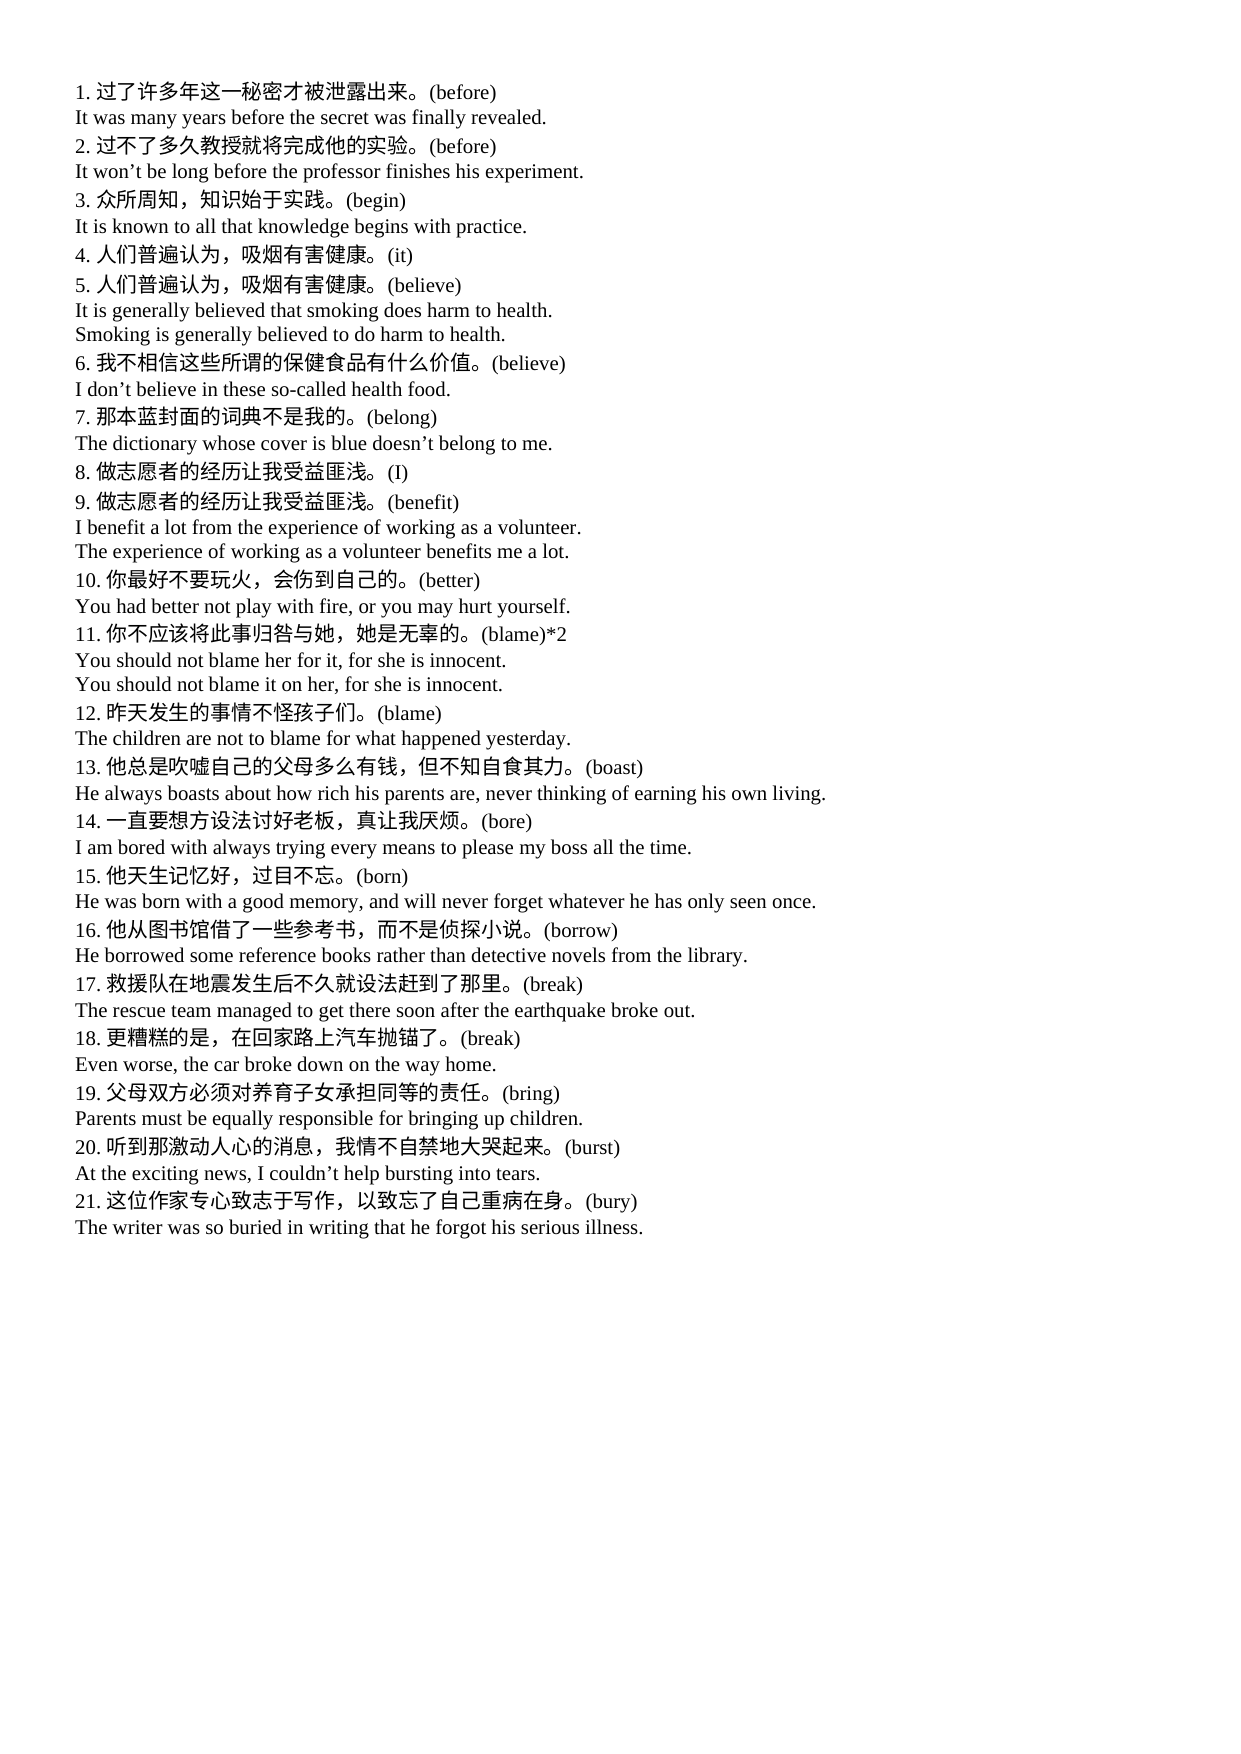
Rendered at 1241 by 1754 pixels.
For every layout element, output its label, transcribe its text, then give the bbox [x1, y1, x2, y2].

list He borrowed some reference books rather than detective novels from the library. [75, 943, 1165, 967]
list He always boasts about how rich his parents are, never thinking of earning his own living. [75, 781, 1165, 804]
list The writer was so buried in writing that he forgot his serious illness. [75, 1215, 1165, 1239]
list 做志愿者的经历让我受益匪浅。(benefit) [75, 485, 1165, 515]
list 救援队在地震发生后不久就设法赶到了那里。(break) [75, 967, 1165, 998]
list You should not blame it on her, for she is innocent. [75, 672, 1165, 696]
list The rescue team managed to get there soon after the earthquake broke out. [75, 998, 1165, 1022]
list 人们普遍认为，吸烟有害健康。(believe) [75, 268, 1165, 298]
list 听到那激动人心的消息，我情不自禁地大哭起来。(burst) [75, 1130, 1165, 1160]
list 你最好不要玩火，会伤到自己的。(better) [75, 563, 1165, 594]
list Even worse, the car broke down on the way home. [75, 1052, 1165, 1076]
list It is generally believed that smoking does harm to health. [75, 298, 1165, 322]
list 你不应该将此事归咎与她，她是无辜的。(blame)*2 [75, 618, 1165, 648]
list At the exciting news, I couldn’t help bursting into tears. [75, 1160, 1165, 1184]
list I benefit a lot from the experience of working as a volunteer. [75, 515, 1165, 539]
list 他从图书馆借了一些参考书，而不是侦探小说。(borrow) [75, 913, 1165, 943]
list The children are not to blame for what happened yesterday. [75, 726, 1165, 750]
list You had better not play with fire, or you may hurt yourself. [75, 594, 1165, 618]
list 做志愿者的经历让我受益匪浅。(I) [75, 455, 1165, 485]
list It is known to all that knowledge begins with practice. [75, 214, 1165, 238]
list The dictionary whose cover is blue doesn’t belong to me. [75, 431, 1165, 455]
list It was many years before the secret was finally revealed. [75, 105, 1165, 129]
list 他天生记忆好，过目不忘。(born) [75, 859, 1165, 889]
list I am bored with always trying every means to please my boss all the time. [75, 835, 1165, 859]
list He was born with a good memory, and will never forget whatever he has only seen once. [75, 889, 1165, 913]
list 过了许多年这一秘密才被泄露出来。(before) [75, 75, 1165, 105]
list 昨天发生的事情不怪孩子们。(blame) [75, 696, 1165, 726]
list I don’t believe in these so-called health food. [75, 377, 1165, 401]
list 一直要想方设法讨好老板，真让我厌烦。(bore) [75, 804, 1165, 835]
list 人们普遍认为，吸烟有害健康。(it) [75, 238, 1165, 268]
list The experience of working as a volunteer benefits me a lot. [75, 539, 1165, 563]
list 过不了多久教授就将完成他的实验。(before) [75, 129, 1165, 159]
list 这位作家专心致志于写作，以致忘了自己重病在身。(bury) [75, 1184, 1165, 1215]
list 我不相信这些所谓的保健食品有什么价值。(believe) [75, 346, 1165, 377]
list You should not blame her for it, for she is innocent. [75, 648, 1165, 672]
list Smoking is generally believed to do harm to health. [75, 322, 1165, 346]
list Parents must be equally responsible for bringing up children. [75, 1106, 1165, 1130]
list 父母双方必须对养育子女承担同等的责任。(bring) [75, 1076, 1165, 1106]
list It won’t be long before the professor finishes his experiment. [75, 159, 1165, 183]
list 那本蓝封面的词典不是我的。(belong) [75, 401, 1165, 431]
list 更糟糕的是，在回家路上汽车抛锚了。(break) [75, 1022, 1165, 1052]
list 他总是吹嘘自己的父母多么有钱，但不知自食其力。(boast) [75, 750, 1165, 781]
list 众所周知，知识始于实践。(begin) [75, 183, 1165, 214]
